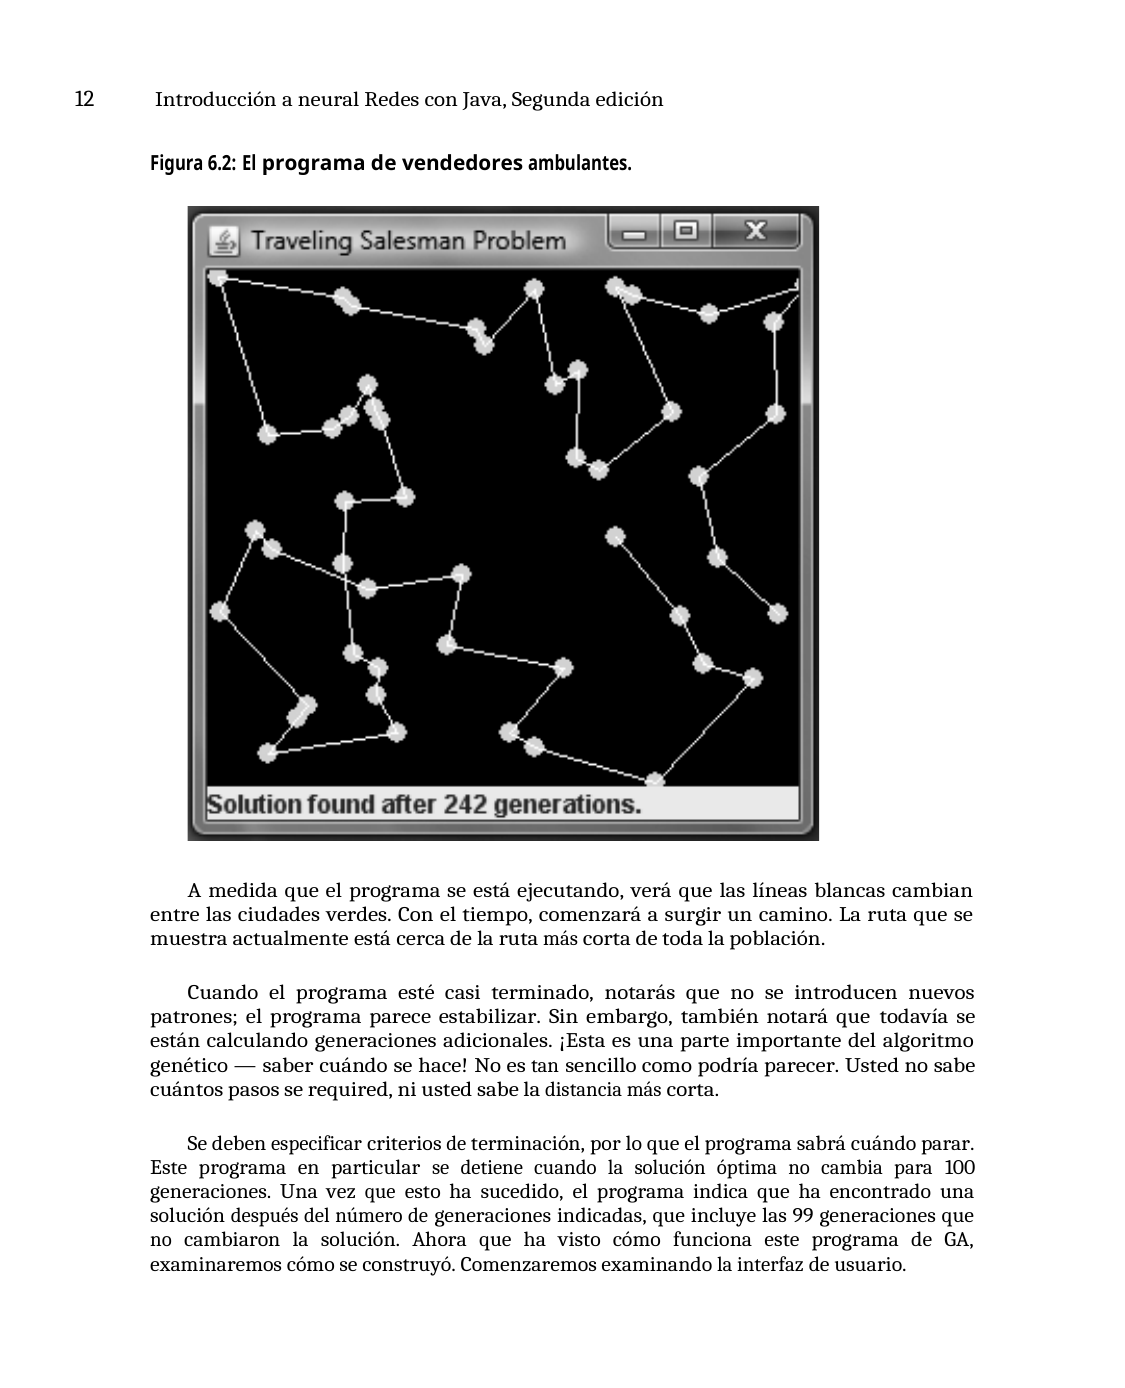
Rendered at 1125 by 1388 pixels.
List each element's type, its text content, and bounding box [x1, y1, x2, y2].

text Se deben especificar criterios de terminación, por lo que el programa sabrá cuándo parar. Este programa en particular se detiene cuando la solución óptima no cambia para 100 generaciones. Una vez que esto ha sucedido, el programa indica que ha encontrado una solución después del número de generaciones indicadas, que incluye las 99 generaciones que no cambiaron la solución. Ahora que ha visto cómo funciona este programa de GA, examinaremos cómo se construyó. Comenzaremos examinando la interfaz de usuario. [150, 1131, 975, 1276]
picture [187, 206, 820, 841]
text A medida que el programa se está ejecutando, verá que las líneas blancas cambian entre las ciudades verdes. Con el tiempo, comenzará a surgir un camino. La ruta que se muestra actualmente está cerca de la ruta más corta de toda la población. [150, 878, 975, 951]
text Cuando el programa esté casi terminado, notarás que no se introducen nuevos patrones; el programa parece estabilizar. Sin embargo, también notará que todavía se están calculando generaciones adicionales. ¡Esta es una parte importante del algoritmo genético — saber cuándo se hace! No es tan sencillo como podría parecer. Usted no sabe cuántos pasos se required, ni usted sabe la distancia más corta. [150, 981, 975, 1101]
subtitle Figura 6.2: El programa de vendedores ambulantes. [150, 148, 989, 177]
